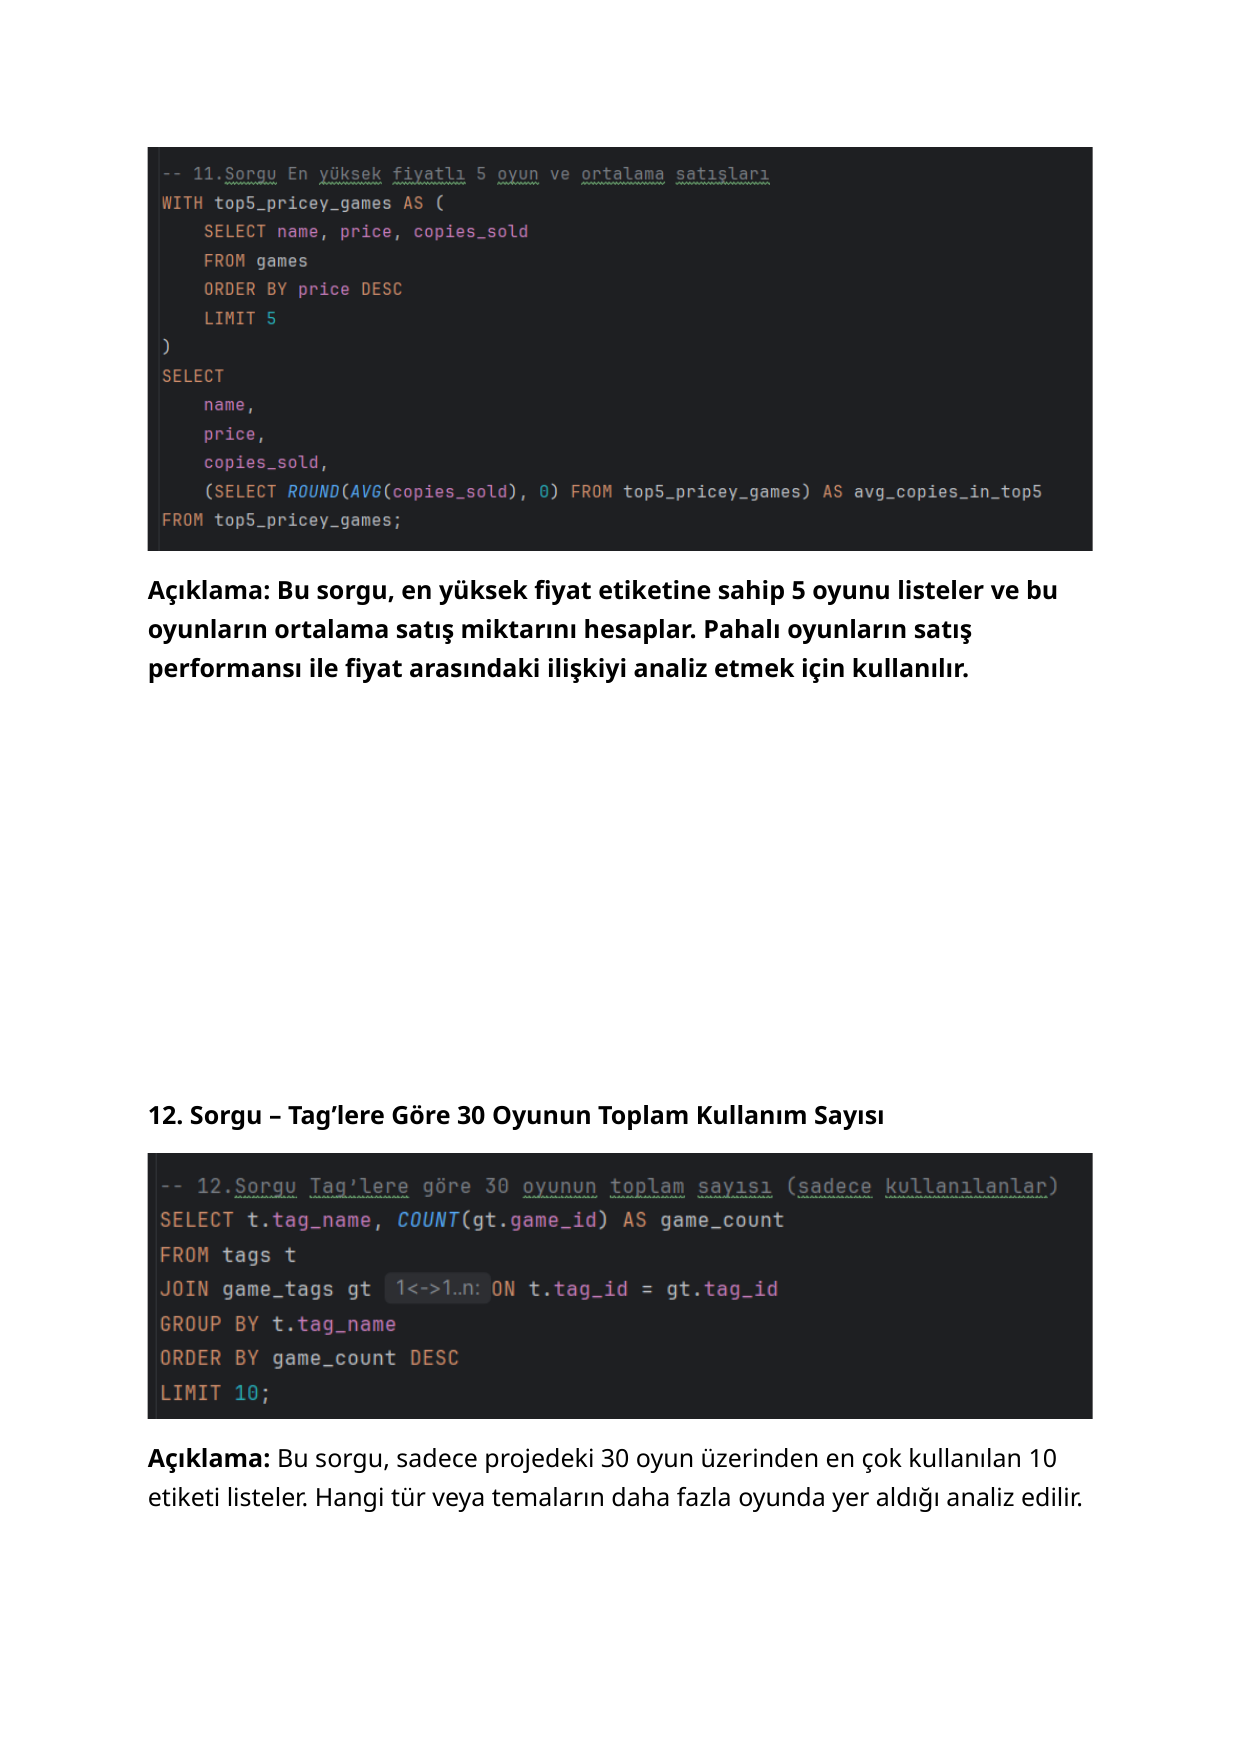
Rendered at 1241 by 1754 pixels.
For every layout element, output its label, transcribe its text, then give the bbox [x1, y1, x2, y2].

picture [147, 147, 1093, 551]
text Açıklama: Bu sorgu, en yüksek fiyat etiketine sahip 5 oyunu listeler ve bu oyunların ortalama satış miktarını hesaplar. Pahalı oyunların satış performansı ile fiyat arasındaki ilişkiyi analiz etmek için kullanılır. [148, 573, 1093, 685]
text 12. Sorgu – Tag’lere Göre 30 Oyunun Toplam Kullanım Sayısı [148, 1098, 1093, 1132]
text Açıklama: Bu sorgu, sadece projedeki 30 oyun üzerinden en çok kullanılan 10 etiketi listeler. Hangi tür veya temaların daha fazla oyunda yer aldığı analiz edilir. [148, 1440, 1093, 1513]
picture [147, 1153, 1093, 1419]
